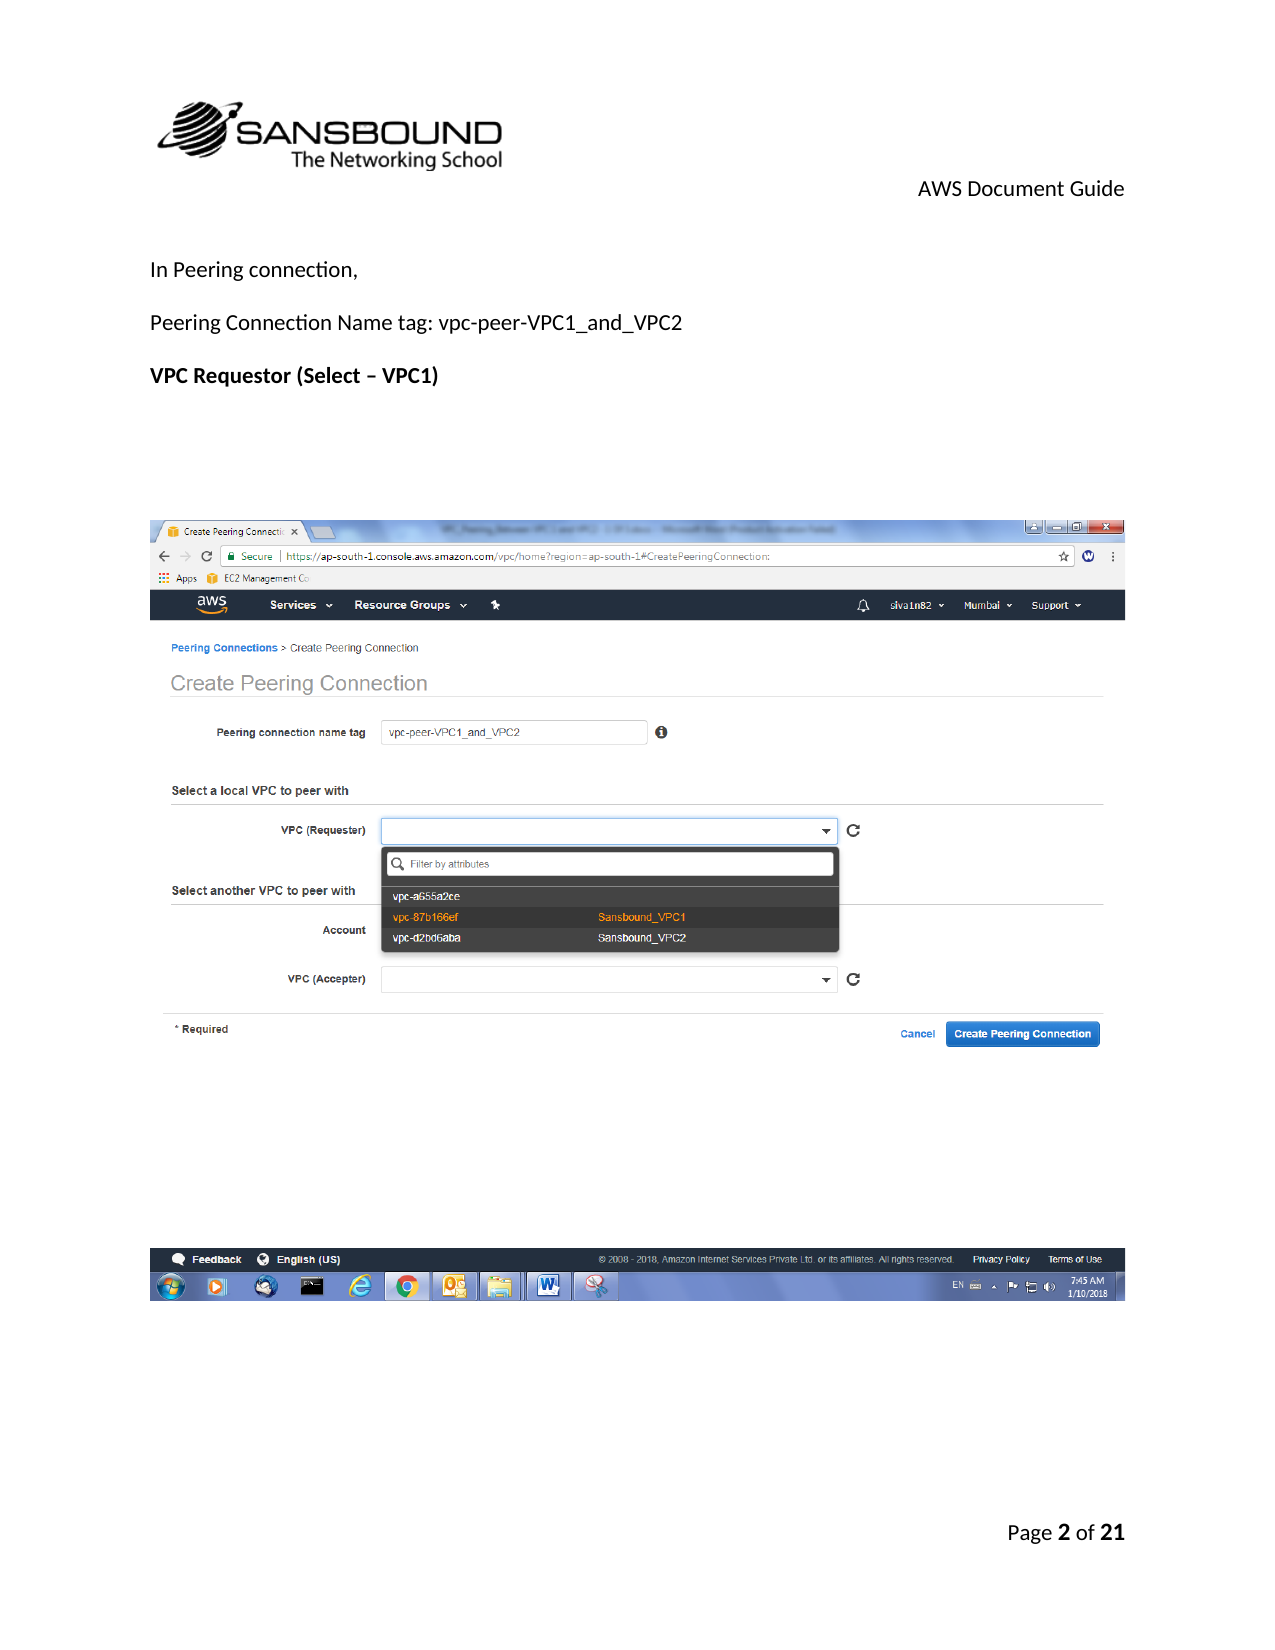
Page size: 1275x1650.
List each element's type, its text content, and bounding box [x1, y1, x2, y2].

text VPC Requestor (Select – VPC1) [150, 361, 1125, 389]
text Peering Connection Name tag: vpc-peer-VPC1_and_VPC2 [150, 308, 1125, 336]
picture [150, 75, 514, 197]
picture [150, 520, 1125, 1301]
text In Peering connection, [150, 255, 1125, 283]
